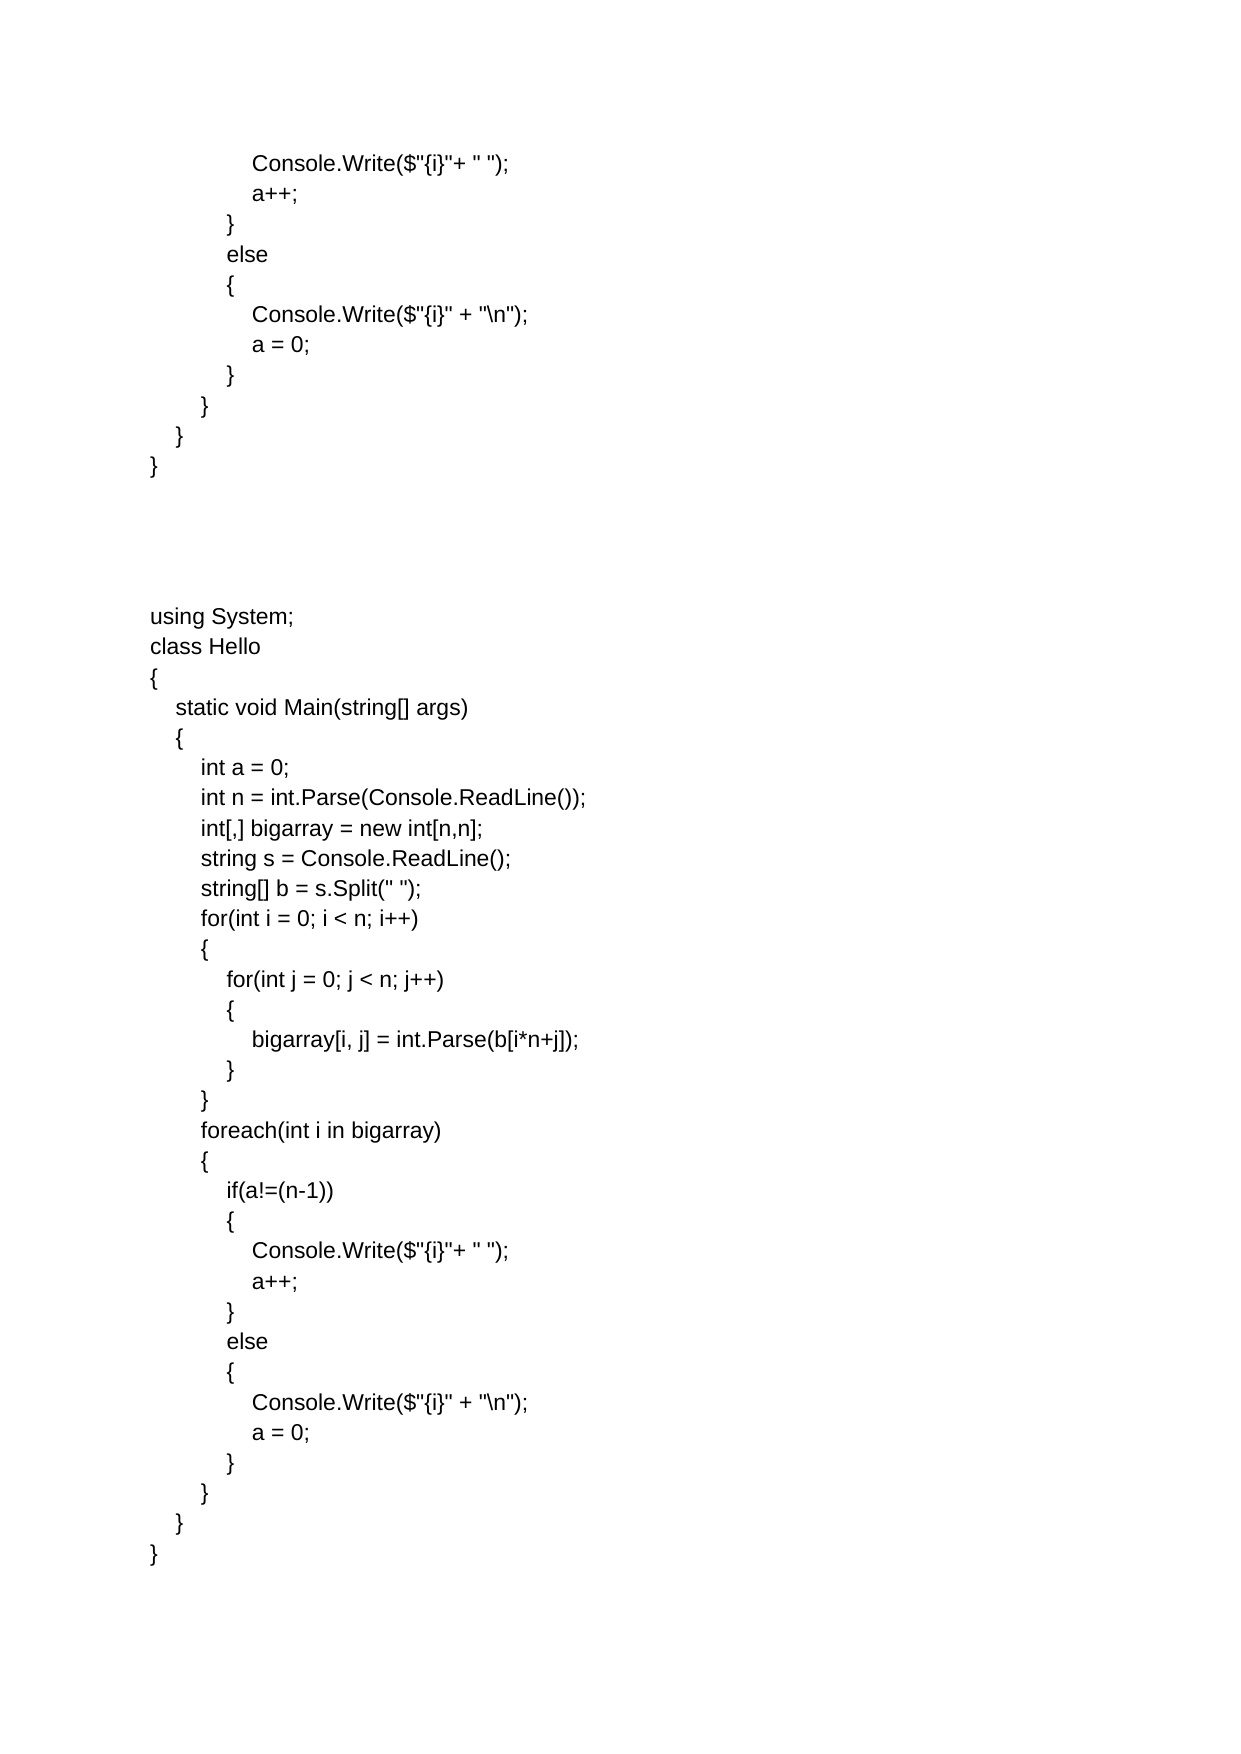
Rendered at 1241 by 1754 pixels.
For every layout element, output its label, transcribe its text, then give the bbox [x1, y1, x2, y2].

text } [150, 1449, 1090, 1475]
text a++; [150, 180, 1090, 207]
text a = 0; [150, 331, 1090, 358]
text { [150, 1147, 1090, 1173]
text { [150, 1358, 1090, 1385]
text string[] b = s.Split(" "); [150, 875, 1090, 901]
text string s = Console.ReadLine(); [150, 845, 1090, 871]
text using System; [150, 603, 1090, 629]
text } [150, 452, 1090, 478]
text } [150, 1479, 1090, 1506]
text int[,] bigarray = new int[n,n]; [150, 814, 1090, 841]
text } [150, 392, 1090, 418]
text } [150, 1298, 1090, 1324]
text } [150, 210, 1090, 237]
text int n = int.Parse(Console.ReadLine()); [150, 784, 1090, 811]
text } [150, 361, 1090, 388]
text a = 0; [150, 1419, 1090, 1445]
text } [150, 1539, 1090, 1566]
text Console.Write($"{i}" + "\n"); [150, 301, 1090, 327]
text for(int j = 0; j < n; j++) [150, 966, 1090, 992]
text { [150, 663, 1090, 690]
text } [150, 1086, 1090, 1113]
text { [150, 724, 1090, 750]
text } [150, 422, 1090, 448]
text Console.Write($"{i}"+ " "); [150, 1237, 1090, 1264]
text int a = 0; [150, 754, 1090, 781]
text a++; [150, 1268, 1090, 1294]
text foreach(int i in bigarray) [150, 1117, 1090, 1143]
text } [150, 1056, 1090, 1083]
text { [150, 996, 1090, 1022]
text class Hello [150, 633, 1090, 660]
text Console.Write($"{i}" + "\n"); [150, 1388, 1090, 1415]
text for(int i = 0; i < n; i++) [150, 905, 1090, 932]
text { [150, 1207, 1090, 1234]
text Console.Write($"{i}"+ " "); [150, 150, 1090, 176]
text { [150, 935, 1090, 962]
text static void Main(string[] args) [150, 694, 1090, 720]
text { [150, 271, 1090, 297]
text if(a!=(n-1)) [150, 1177, 1090, 1203]
text bigarray[i, j] = int.Parse(b[i*n+j]); [150, 1026, 1090, 1052]
text else [150, 1328, 1090, 1354]
text } [150, 1509, 1090, 1536]
text else [150, 241, 1090, 267]
